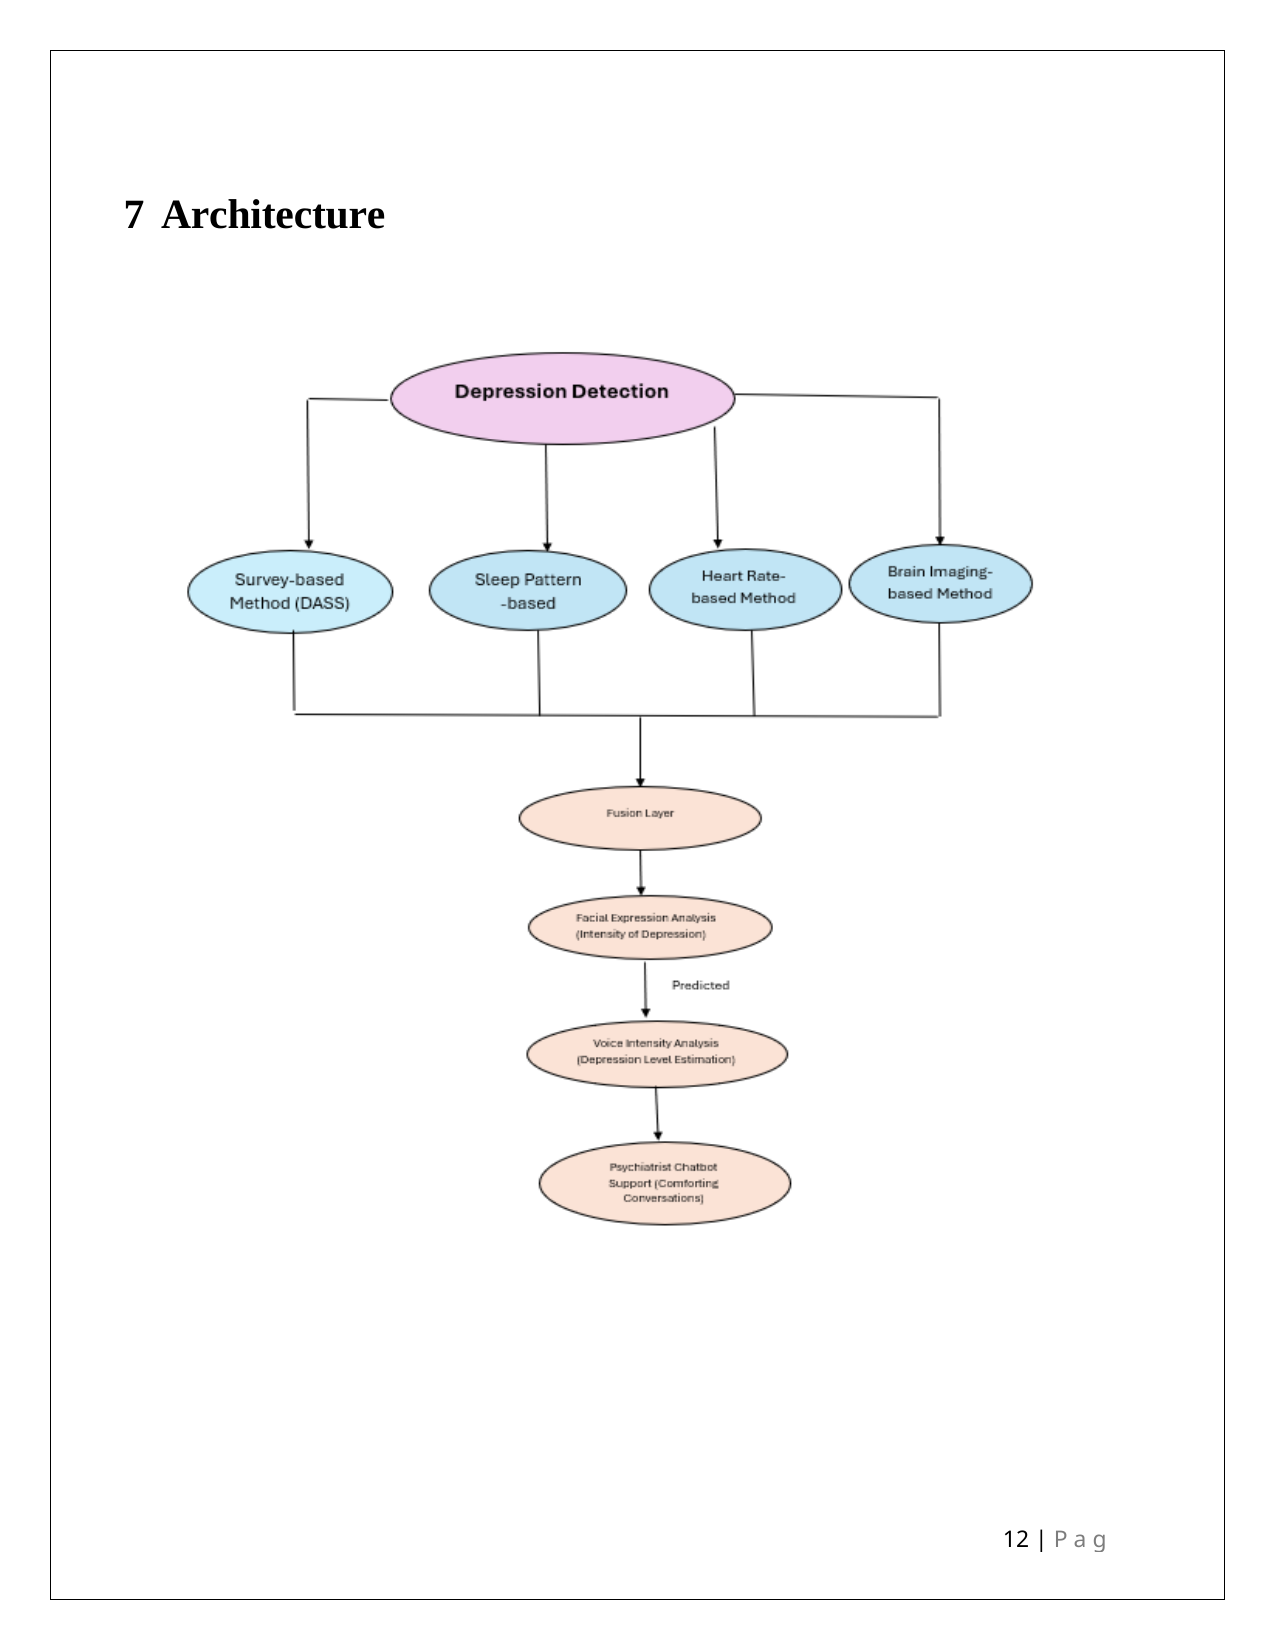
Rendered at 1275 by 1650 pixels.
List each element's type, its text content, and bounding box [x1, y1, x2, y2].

subtitle Architecture [123, 189, 1200, 237]
picture [152, 289, 1060, 1267]
